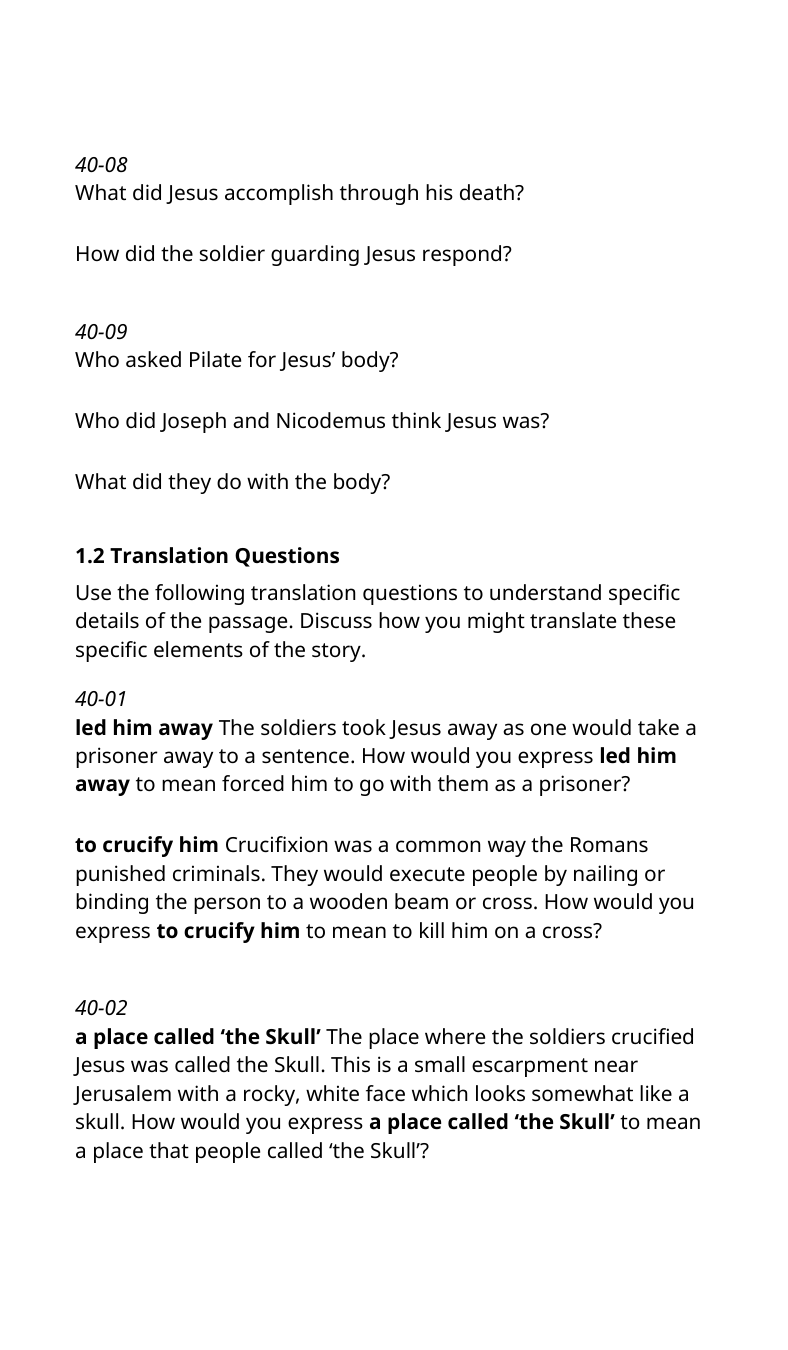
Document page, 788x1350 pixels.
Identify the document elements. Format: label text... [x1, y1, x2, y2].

text Who did Joseph and Nicodemus think Jesus was? [75, 407, 712, 463]
text led him away The soldiers took Jesus away as one would take a prisoner away to a sentence. How would you express led him away to mean forced him to go with them as a prisoner? [75, 713, 712, 798]
text to crucify him Crucifixion was a common way the Romans punished criminals. They would execute people by nailing or binding the person to a wooden beam or cross. How would you express to crucify him to mean to kill him on a cross? [75, 802, 712, 944]
subtitle 1.2 Translation Questions [75, 541, 712, 570]
text What did they do with the body? [75, 468, 712, 524]
subtitle 40-01 [75, 684, 712, 713]
subtitle 40-08 [75, 150, 712, 178]
text Who asked Pilate for Jesus’ body? [75, 346, 712, 402]
subtitle 40-02 [75, 965, 712, 1022]
text What did Jesus accomplish through his death? [75, 178, 712, 235]
text Use the following translation questions to understand specific details of the passage. Discuss how you might translate these specific elements of the story. [75, 578, 712, 663]
subtitle 40-09 [75, 317, 712, 346]
text How did the soldier guarding Jesus respond? [75, 239, 712, 296]
